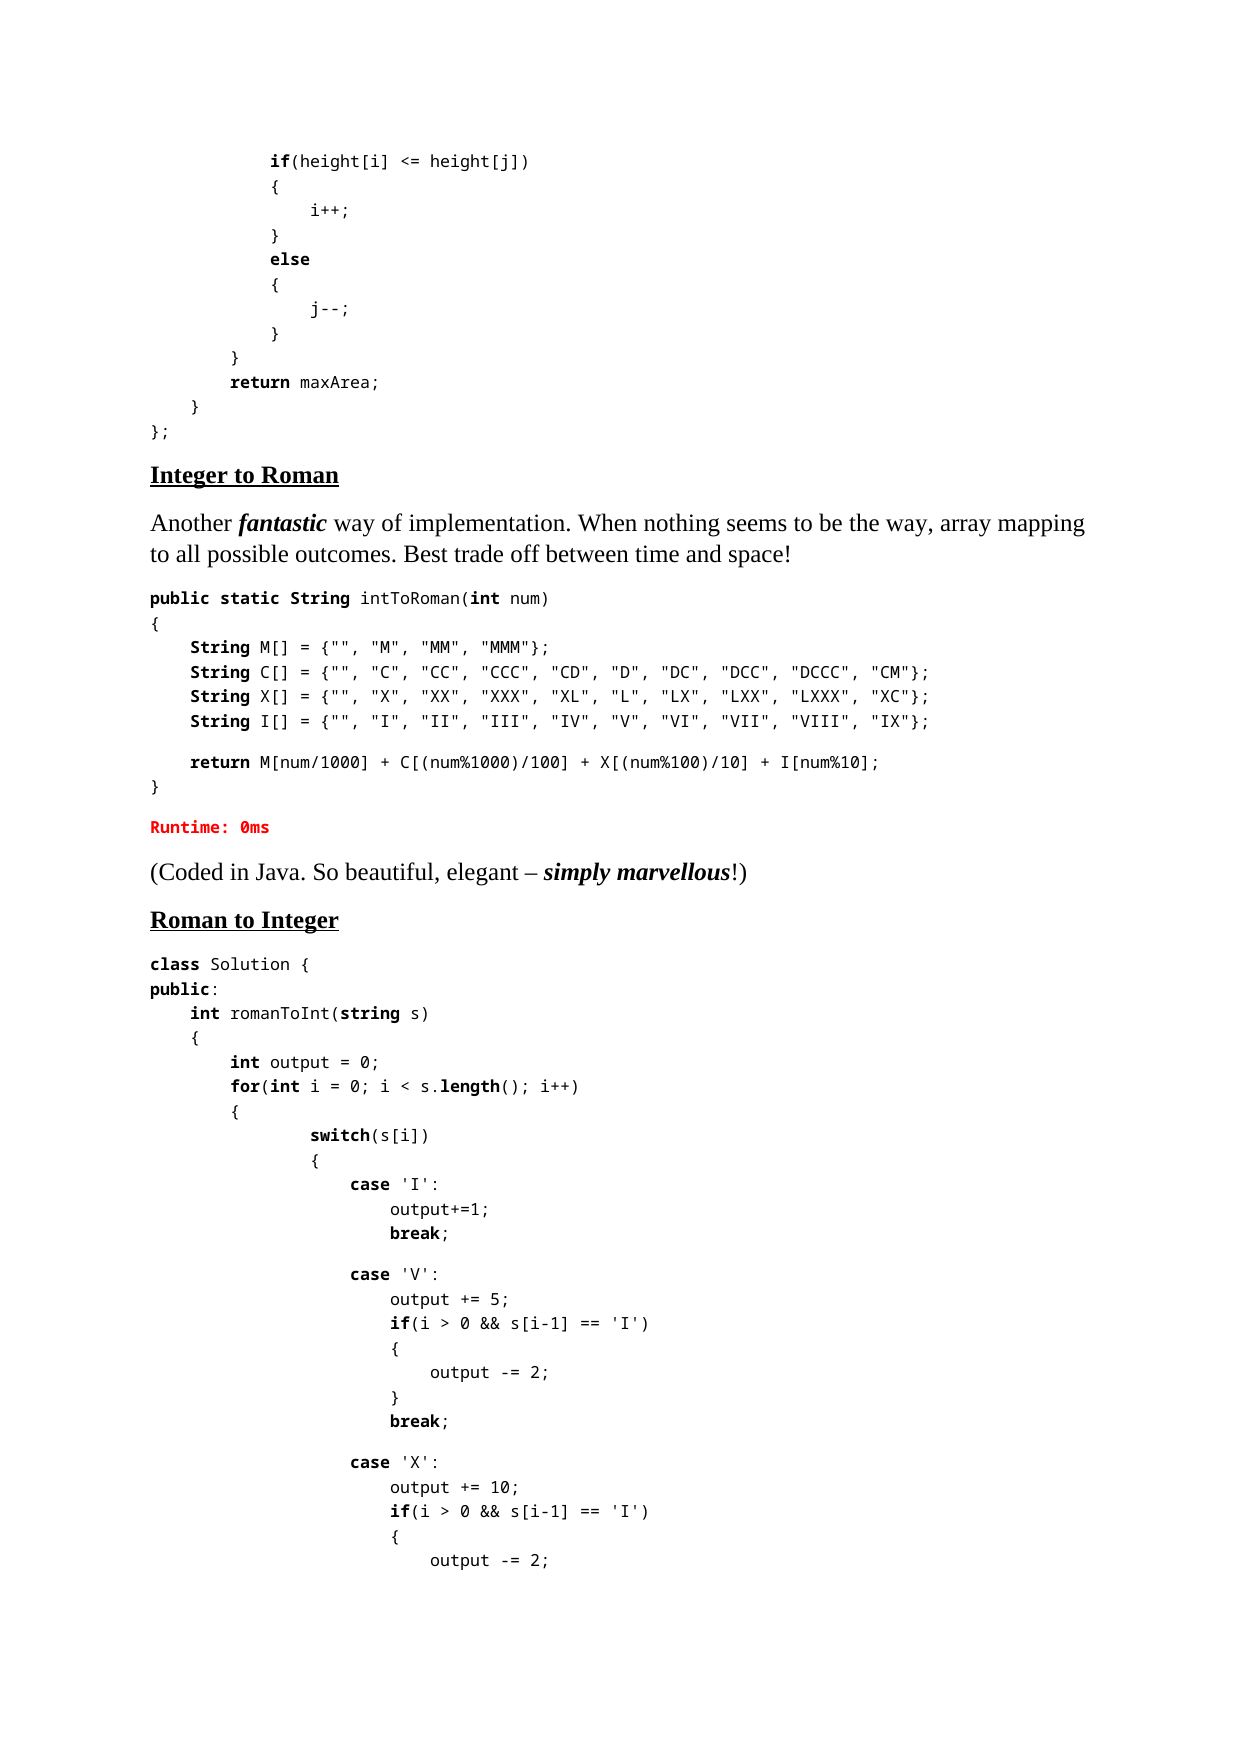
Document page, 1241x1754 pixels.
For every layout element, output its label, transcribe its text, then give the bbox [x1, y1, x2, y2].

text Integer to Roman [150, 460, 1090, 489]
text return M[num/1000] + C[(num%1000)/100] + X[(num%100)/10] + I[num%10]; } [150, 750, 1090, 798]
text Roman to Integer [150, 905, 1090, 934]
text public static String intToRoman(int num) { String M[] = {"", "M", "MM", "MMM"}; String C[] = {"", "C", "CC", "CCC", "CD", "D", "DC", "DCC", "DCCC", "CM"}; String X[] = {"", "X", "XX", "XXX", "XL", "L", "LX", "LXX", "LXXX", "XC"}; String I[] = {"", "I", "II", "III", "IV", "V", "VI", "VII", "VIII", "IX"}; [150, 587, 1090, 732]
text (Coded in Java. So beautiful, elegant – simply marvellous!) [150, 857, 1090, 886]
text Another fantastic way of implementation. When nothing seems to be the way, array mapping to all possible outcomes. Best trade off between time and space! [150, 508, 1090, 568]
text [150, 150, 1090, 442]
text class Solution { public: int romanToInt(string s) { int output = 0; for(int i = 0; i < s.length(); i++) { switch(s[i]) { case 'I': output+=1; break; [150, 953, 1090, 1244]
text case 'V': output += 5; if(i > 0 && s[i-1] == 'I') { output -= 2; } break; [150, 1263, 1090, 1433]
text Runtime: 0ms [150, 816, 1090, 839]
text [150, 1451, 1090, 1572]
